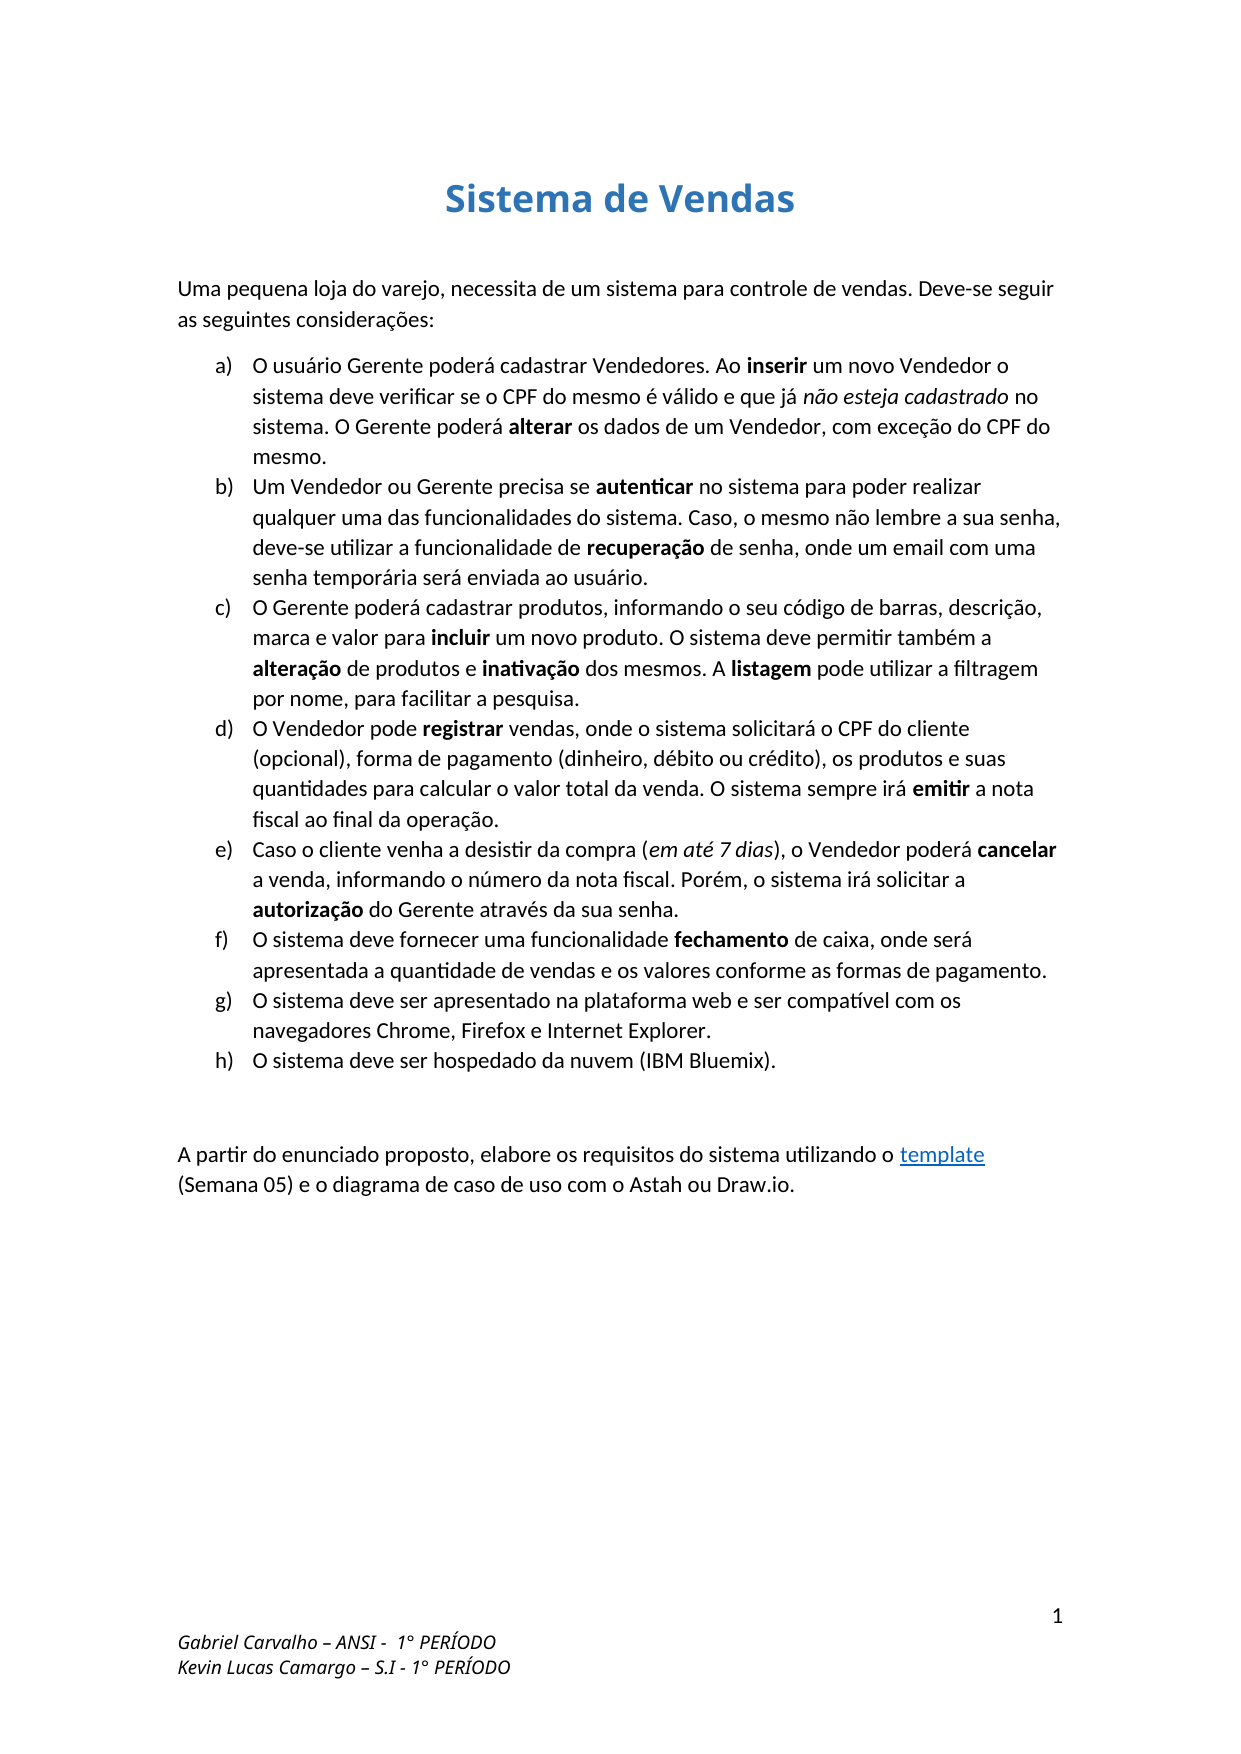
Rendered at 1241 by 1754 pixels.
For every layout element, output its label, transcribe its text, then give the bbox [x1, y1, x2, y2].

list Caso o cliente venha a desistir da compra (em até 7 dias), o Vendedor poderá cancelar a venda, informando o número da nota fiscal. Porém, o sistema irá solicitar a autorização do Gerente através da sua senha. [215, 835, 1063, 923]
list O sistema deve ser hospedado da nuvem (IBM Bluemix). [215, 1046, 1063, 1074]
subtitle Sistema de Vendas [177, 173, 1063, 224]
list O Vendedor pode registrar vendas, onde o sistema solicitará o CPF do cliente (opcional), forma de pagamento (dinheiro, débito ou crédito), os produtos e suas quantidades para calcular o valor total da venda. O sistema sempre irá emitir a nota fiscal ao final da operação. [215, 714, 1063, 833]
list O Gerente poderá cadastrar produtos, informando o seu código de barras, descrição, marca e valor para incluir um novo produto. O sistema deve permitir também a alteração de produtos e inativação dos mesmos. A listagem pode utilizar a filtragem por nome, para facilitar a pesquisa. [215, 593, 1063, 712]
list O sistema deve fornecer uma funcionalidade fechamento de caixa, onde será apresentada a quantidade de vendas e os valores conforme as formas de pagamento. [215, 926, 1063, 984]
list O usuário Gerente poderá cadastrar Vendedores. Ao inserir um novo Vendedor o sistema deve verificar se o CPF do mesmo é válido e que já não esteja cadastrado no sistema. O Gerente poderá alterar os dados de um Vendedor, com exceção do CPF do mesmo. [215, 352, 1063, 470]
text Uma pequena loja do varejo, necessita de um sistema para controle de vendas. Deve-se seguir as seguintes considerações: [177, 274, 1063, 333]
text A partir do enunciado proposto, elabore os requisitos do sistema utilizando o template (Semana 05) e o diagrama de caso de uso com o Astah ou Draw.io. [177, 1140, 1063, 1198]
list Um Vendedor ou Gerente precisa se autenticar no sistema para poder realizar qualquer uma das funcionalidades do sistema. Caso, o mesmo não lembre a sua senha, deve-se utilizar a funcionalidade de recuperação de senha, onde um email com uma senha temporária será enviada ao usuário. [215, 472, 1063, 591]
list O sistema deve ser apresentado na plataforma web e ser compatível com os navegadores Chrome, Firefox e Internet Explorer. [215, 986, 1063, 1044]
